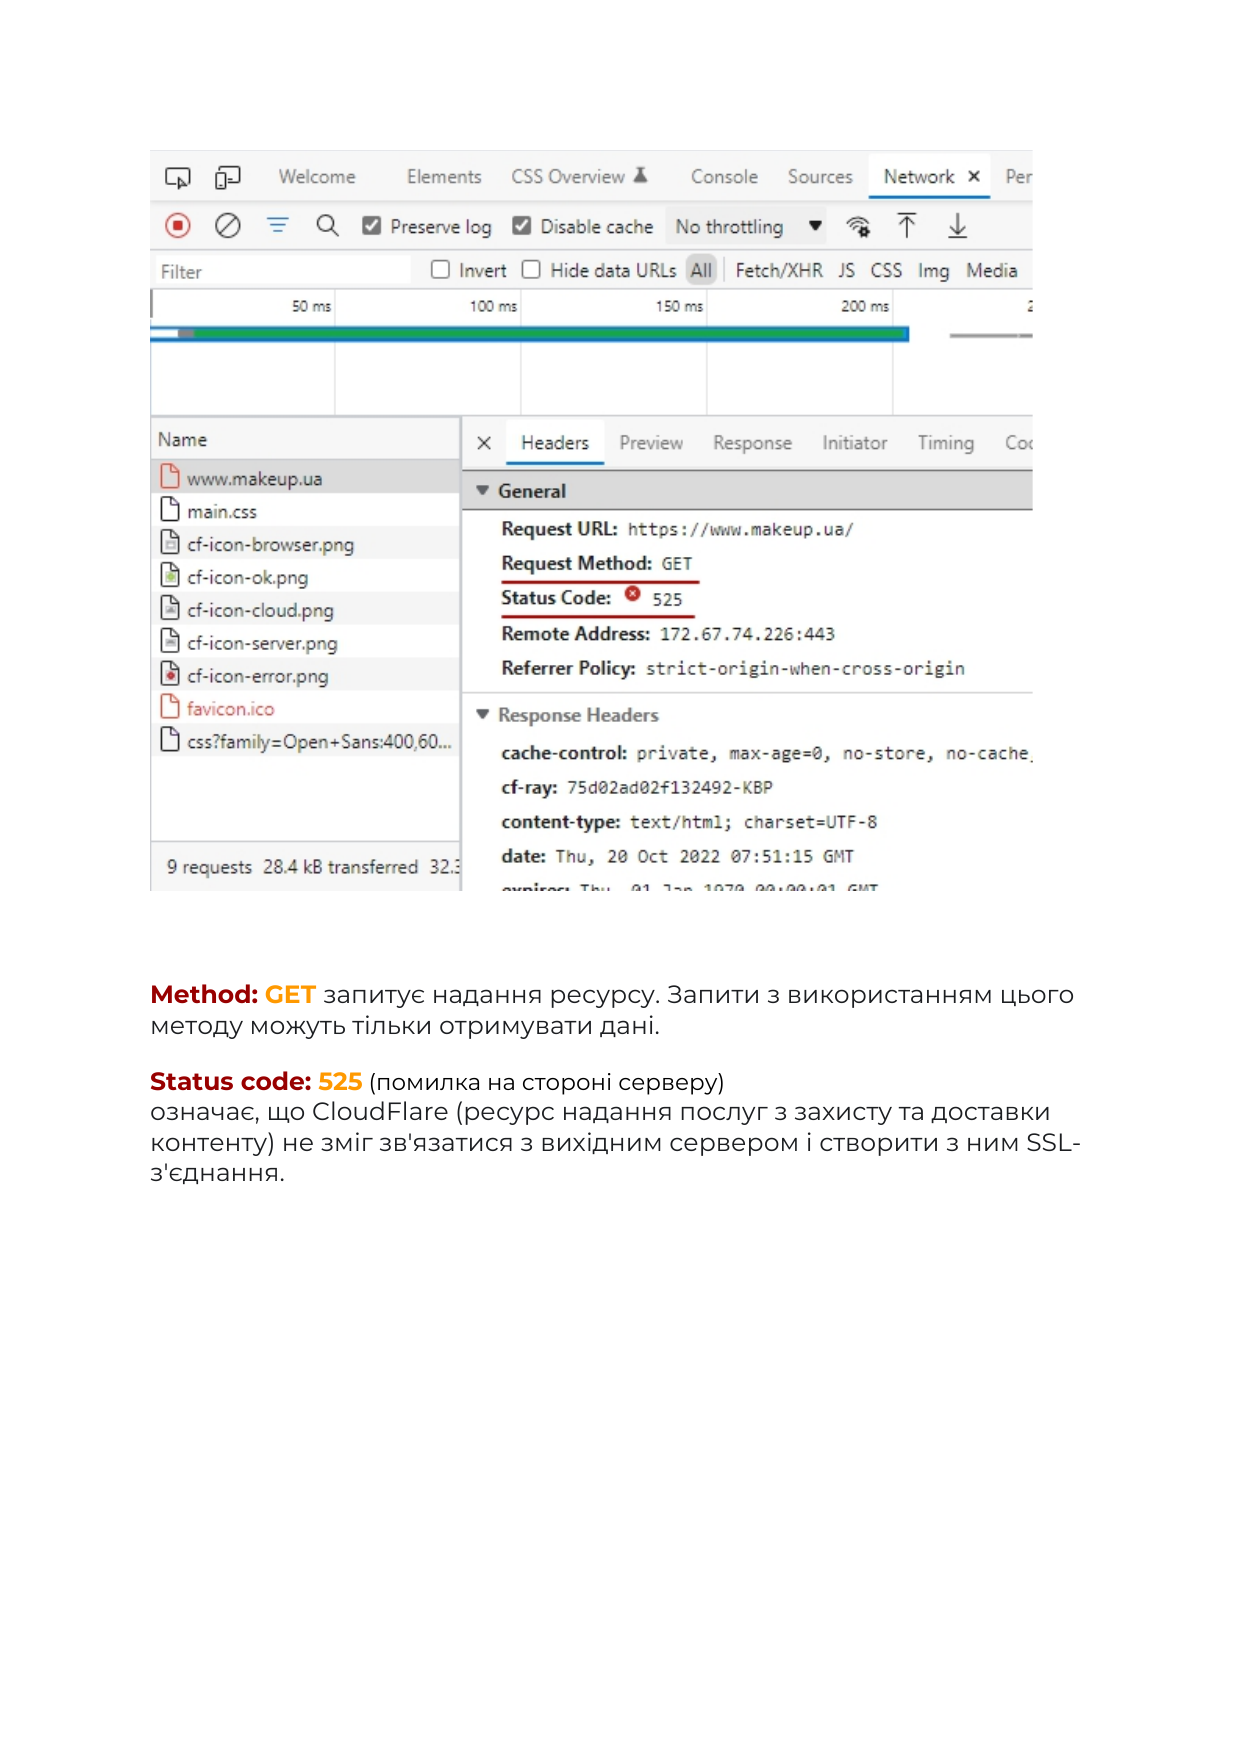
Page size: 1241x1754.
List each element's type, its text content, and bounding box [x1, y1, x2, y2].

text Method: GET запитує надання ресурсу. Запити з використанням цього методу можуть тільки отримувати дані. [150, 980, 1090, 1041]
picture [150, 150, 1033, 891]
text Status code: 525 (помилка на стороні серверу) означає, що CloudFlare (ресурс надання послуг з захисту та доставки контенту) не зміг зв'язатися з вихідним сервером і створити з ним SSL-з'єднання. [150, 1066, 1090, 1188]
